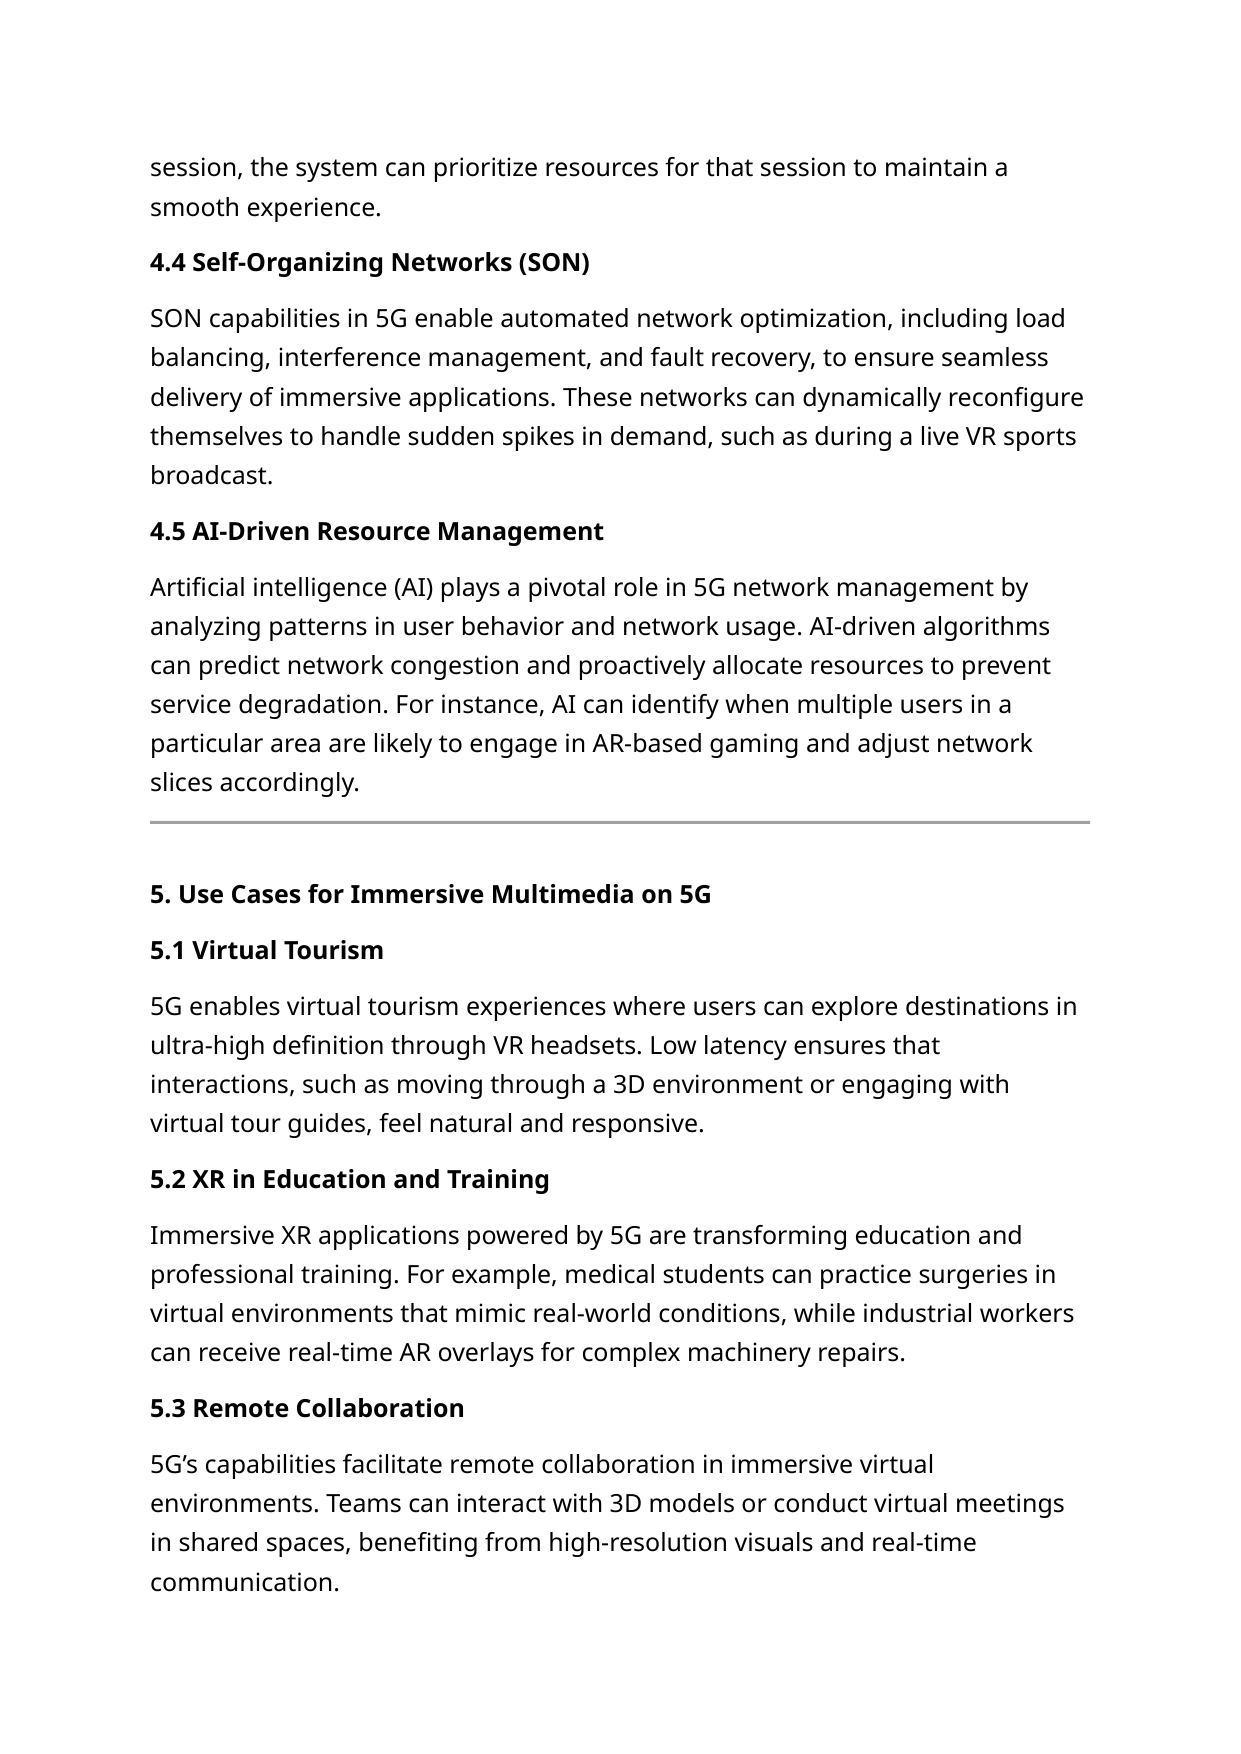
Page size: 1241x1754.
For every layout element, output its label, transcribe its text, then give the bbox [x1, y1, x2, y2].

text 5.2 XR in Education and Training [150, 1162, 1090, 1196]
text 5.3 Remote Collaboration [150, 1391, 1090, 1425]
text 4.5 AI-Driven Resource Management [150, 513, 1090, 547]
text SON capabilities in 5G enable automated network optimization, including load balancing, interference management, and fault recovery, to ensure seamless delivery of immersive applications. These networks can dynamically reconfigure themselves to handle sudden spikes in demand, such as during a live VR sports broadcast. [150, 301, 1090, 492]
text 5G enables virtual tourism experiences where users can explore destinations in ultra-high definition through VR headsets. Low latency ensures that interactions, such as moving through a 3D environment or engaging with virtual tour guides, feel natural and responsive. [150, 988, 1090, 1140]
text 5G’s capabilities facilitate remote collaboration in immersive virtual environments. Teams can interact with 3D models or conduct virtual meetings in shared spaces, benefiting from high-resolution visuals and real-time communication. [150, 1447, 1090, 1598]
text Artificial intelligence (AI) plays a pivotal role in 5G network management by analyzing patterns in user behavior and network usage. AI-driven algorithms can predict network congestion and proactively allocate resources to prevent service degradation. For instance, AI can identify when multiple users in a particular area are likely to engage in AR-based gaming and adjust network slices accordingly. [150, 569, 1090, 799]
text 5.1 Virtual Tourism [150, 932, 1090, 967]
text 4.4 Self-Organizing Networks (SON) [150, 245, 1090, 279]
text 5. Use Cases for Immersive Multimedia on 5G [150, 877, 1090, 911]
text Immersive XR applications powered by 5G are transforming education and professional training. For example, medical students can practice surgeries in virtual environments that mimic real-world conditions, while industrial workers can receive real-time AR overlays for complex machinery repairs. [150, 1217, 1090, 1369]
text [150, 150, 1090, 223]
